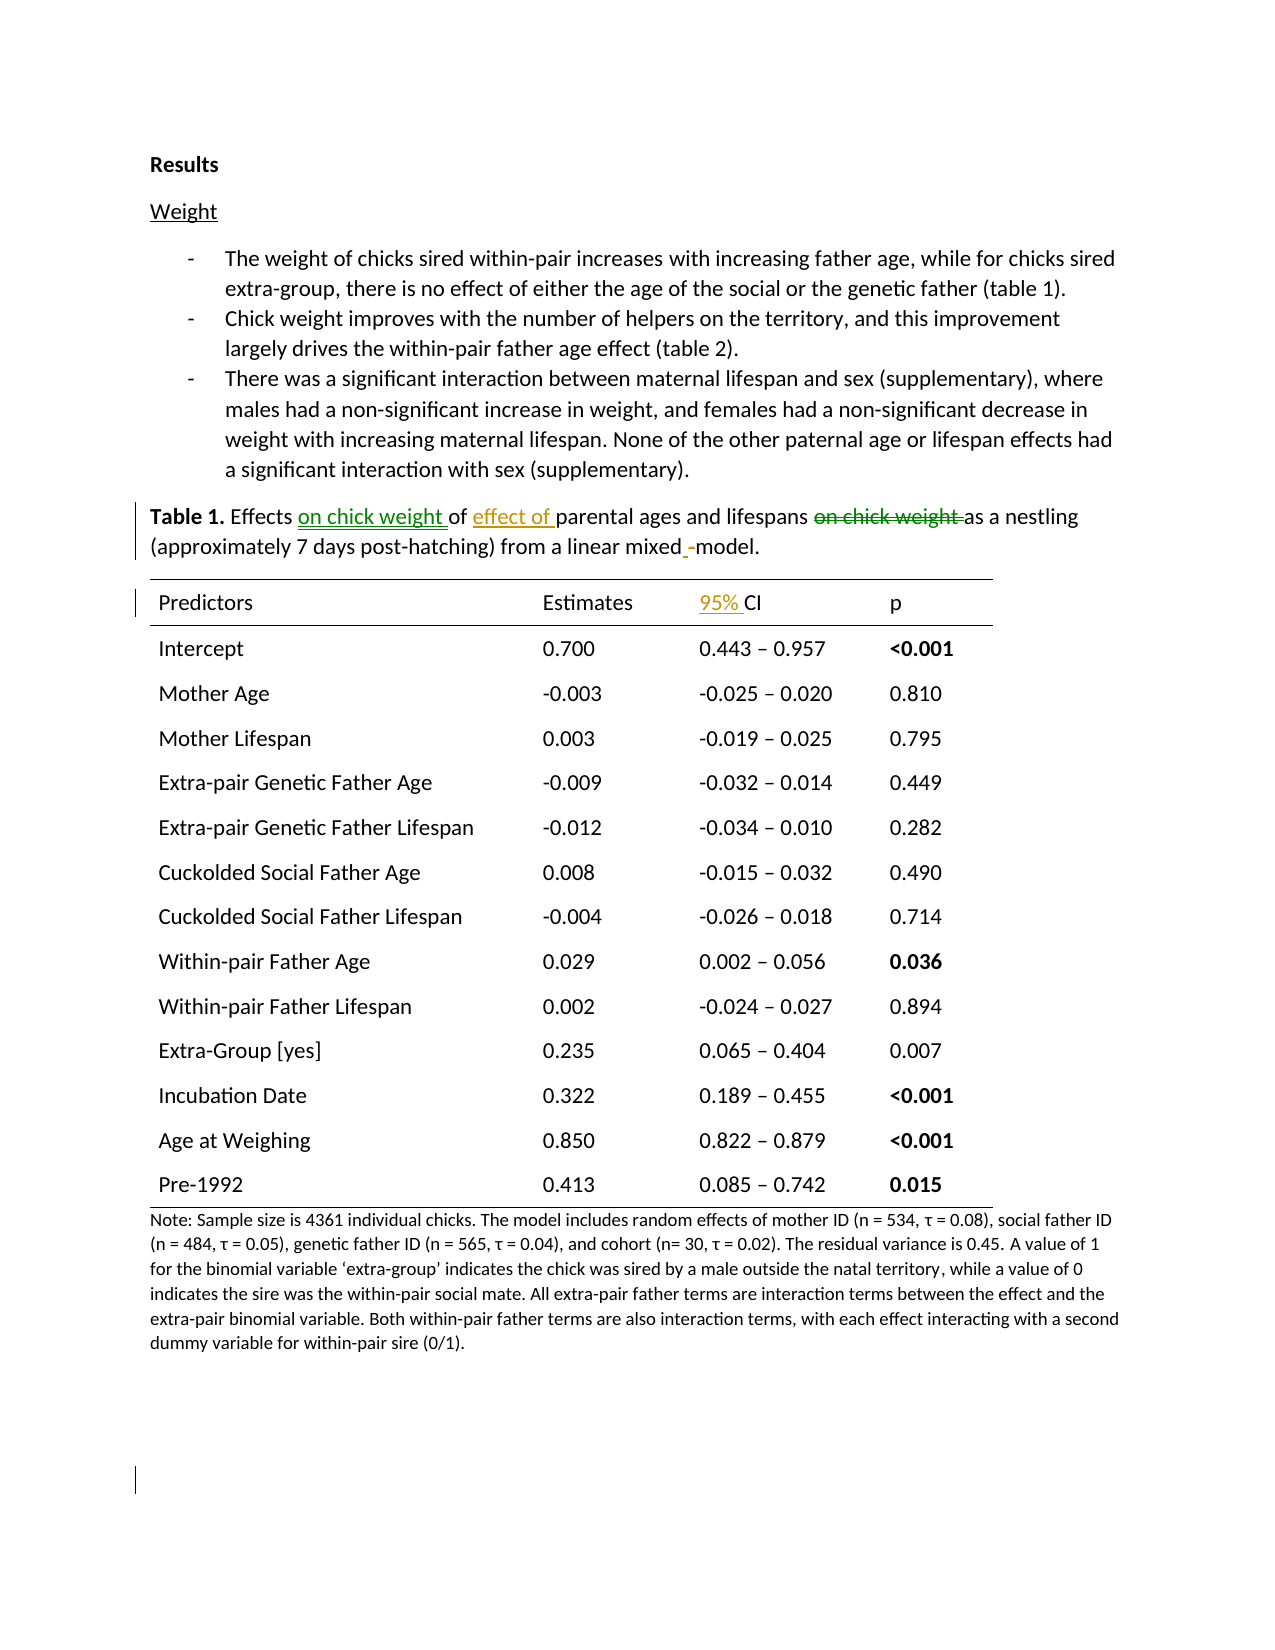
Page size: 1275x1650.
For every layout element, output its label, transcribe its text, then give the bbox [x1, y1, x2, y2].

list The weight of chicks sired within-pair increases with increasing father age, while for chicks sired extra-group, there is no effect of either the age of the social or the genetic father (table 1). [187, 244, 1125, 302]
table_cell Intercept [150, 626, 534, 671]
table_cell 0.015 [881, 1162, 993, 1207]
table_cell 0.413 [534, 1162, 691, 1207]
table_cell 0.008 [534, 849, 691, 894]
table_cell 0.894 [881, 984, 993, 1028]
table_cell 0.235 [534, 1028, 691, 1073]
table_cell <0.001 [881, 1118, 993, 1162]
table_cell 0.007 [881, 1028, 993, 1073]
table_cell 0.036 [881, 939, 993, 983]
table_cell Within-pair Father Lifespan [150, 984, 534, 1028]
table_cell 0.065 – 0.404 [691, 1028, 881, 1073]
table_cell -0.015 – 0.032 [691, 849, 881, 894]
table_cell -0.026 – 0.018 [691, 894, 881, 939]
table_header CI [691, 580, 881, 625]
table_cell 0.322 [534, 1073, 691, 1117]
table_cell 0.700 [534, 626, 691, 671]
table_cell Extra-pair Genetic Father Lifespan [150, 805, 534, 849]
table_cell -0.009 [534, 760, 691, 805]
table_cell -0.003 [534, 671, 691, 715]
table_cell Cuckolded Social Father Lifespan [150, 894, 534, 939]
table_cell 0.443 – 0.957 [691, 626, 881, 671]
table_cell 0.282 [881, 805, 993, 849]
text Weight [150, 197, 1125, 225]
table_cell -0.025 – 0.020 [691, 671, 881, 715]
table_cell Within-pair Father Age [150, 939, 534, 983]
table_cell <0.001 [881, 1073, 993, 1117]
table_cell <0.001 [881, 626, 993, 671]
table_cell -0.019 – 0.025 [691, 715, 881, 760]
list Chick weight improves with the number of helpers on the territory, and this improvement largely drives the within-pair father age effect (table 2). [187, 304, 1125, 362]
table_header p [881, 580, 993, 625]
table_cell 0.449 [881, 760, 993, 805]
table_cell Extra-Group [yes] [150, 1028, 534, 1073]
text Note: Sample size is 4361 individual chicks. The model includes random effects of mother ID (n = 534, τ = 0.08), social father ID (n = 484, τ = 0.05), genetic father ID (n = 565, τ = 0.04), and cohort (n= 30, τ = 0.02). The residual variance is 0.45. A value of 1 for the binomial variable ‘extra-group’ indicates the chick was sired by a male outside the natal territory, while a value of 0 indicates the sire was the within-pair social mate. All extra-pair father terms are interaction terms between the effect and the extra-pair binomial variable. Both within-pair father terms are also interaction terms, with each effect interacting with a second dummy variable for within-pair sire (0/1). [150, 1208, 1125, 1354]
table_cell -0.024 – 0.027 [691, 984, 881, 1028]
table_cell 0.003 [534, 715, 691, 760]
table_cell Mother Age [150, 671, 534, 715]
text Results [150, 150, 1125, 178]
table_cell 0.714 [881, 894, 993, 939]
table_header Estimates [534, 580, 691, 625]
table_cell -0.012 [534, 805, 691, 849]
table_cell Extra-pair Genetic Father Age [150, 760, 534, 805]
table_cell Age at Weighing [150, 1118, 534, 1162]
table_cell -0.034 – 0.010 [691, 805, 881, 849]
table_cell 0.822 – 0.879 [691, 1118, 881, 1162]
table_cell 0.189 – 0.455 [691, 1073, 881, 1117]
table_cell Pre-1992 [150, 1162, 534, 1207]
table_cell Mother Lifespan [150, 715, 534, 760]
table_cell 0.029 [534, 939, 691, 983]
text Table 1. Effects of parental ages and lifespans as a nestling (approximately 7 days post-hatching) from a linear mixedmodel. [150, 502, 1125, 560]
table_cell 0.850 [534, 1118, 691, 1162]
table_cell Incubation Date [150, 1073, 534, 1117]
table_cell 0.810 [881, 671, 993, 715]
table_cell 0.085 – 0.742 [691, 1162, 881, 1207]
table_cell 0.002 – 0.056 [691, 939, 881, 983]
table_header Predictors [150, 580, 534, 625]
table_cell Cuckolded Social Father Age [150, 849, 534, 894]
table_cell 0.002 [534, 984, 691, 1028]
list There was a significant interaction between maternal lifespan and sex (supplementary), where males had a non-significant increase in weight, and females had a non-significant decrease in weight with increasing maternal lifespan. None of the other paternal age or lifespan effects had a significant interaction with sex (supplementary). [187, 364, 1125, 483]
table_cell 0.490 [881, 849, 993, 894]
table_cell -0.032 – 0.014 [691, 760, 881, 805]
table_cell 0.795 [881, 715, 993, 760]
table_cell -0.004 [534, 894, 691, 939]
